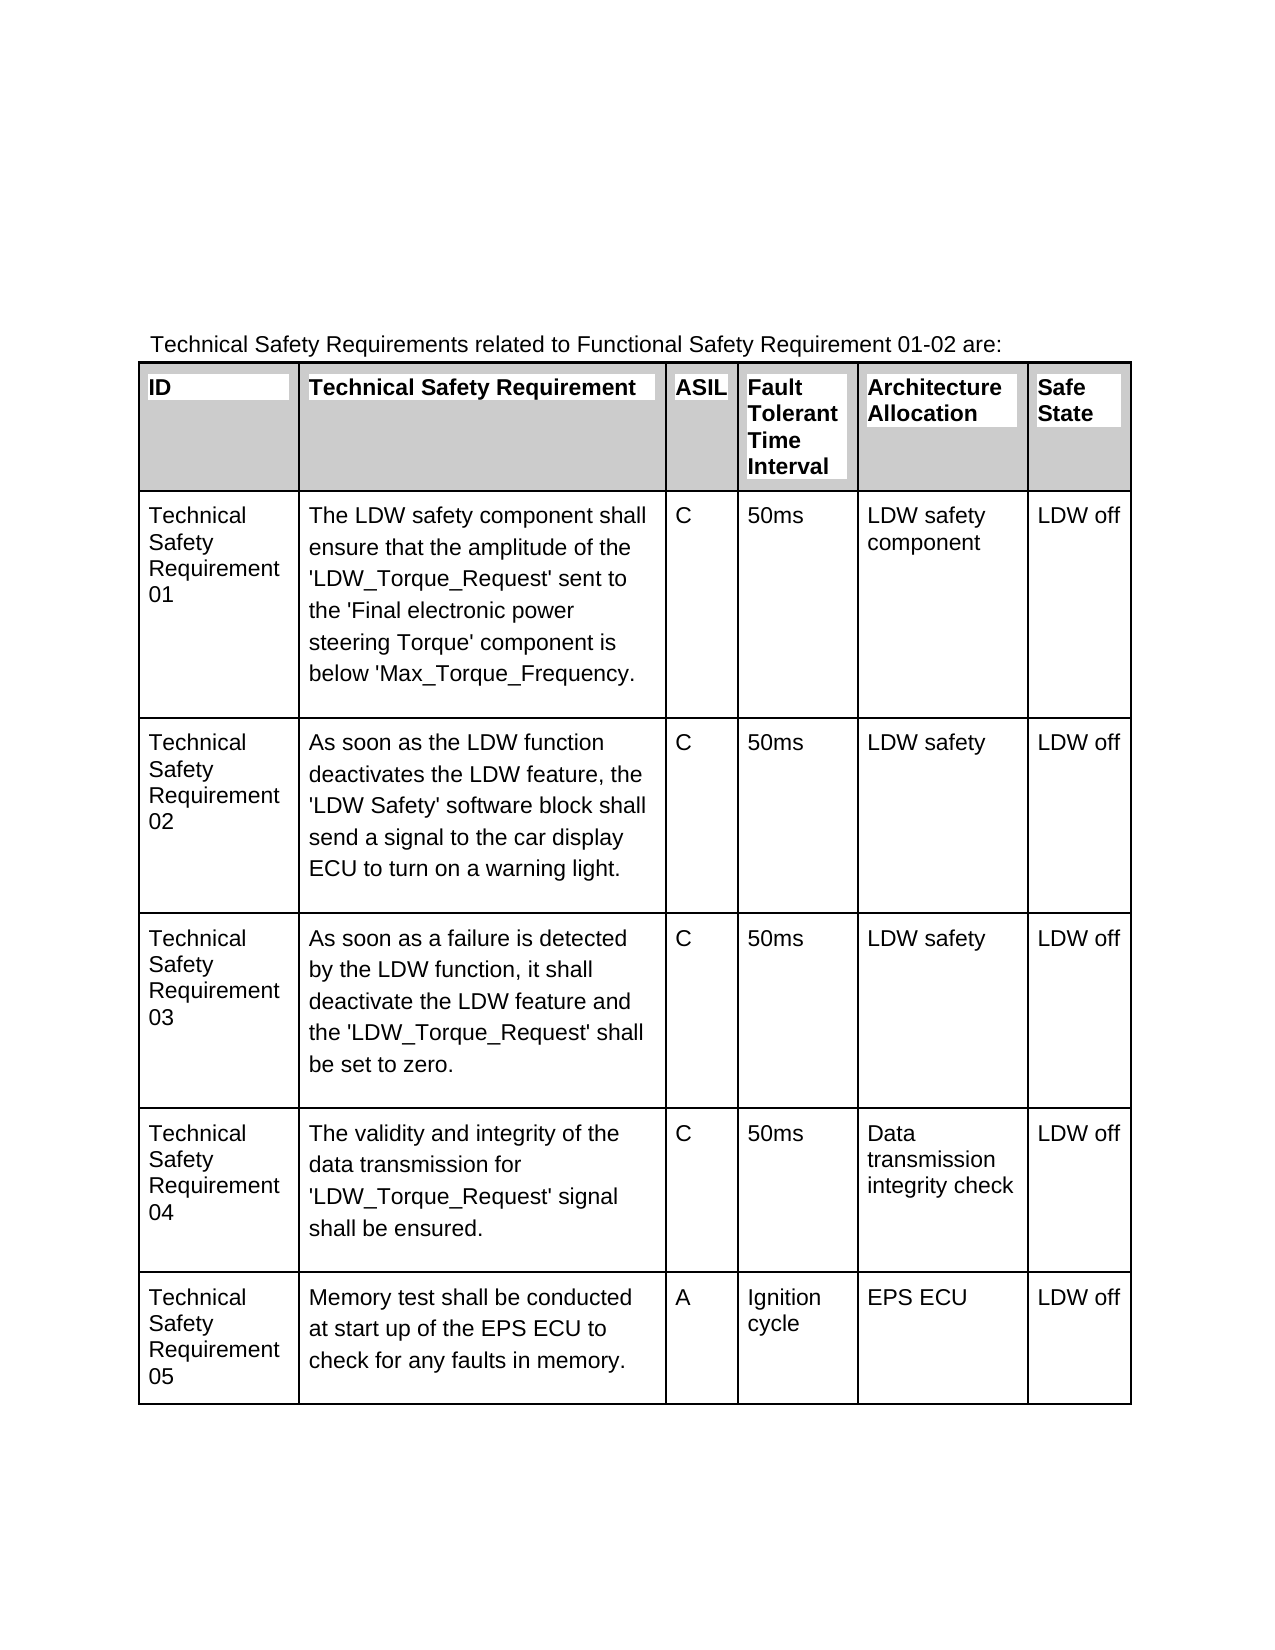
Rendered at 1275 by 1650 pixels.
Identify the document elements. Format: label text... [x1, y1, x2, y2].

table_cell The validity and integrity of the data transmission for 'LDW_Torque_Request' signal shall be ensured. [300, 1109, 665, 1271]
table_cell Technical Safety Requirement 01 [140, 492, 298, 717]
table_cell 50ms [739, 914, 857, 1107]
table_cell Technical Safety Requirement 02 [140, 719, 298, 912]
table_cell LDW safety component [859, 492, 1027, 717]
table_header Technical Safety Requirement [300, 364, 665, 490]
text Technical Safety Requirements related to Functional Safety Requirement 01-02 are: [150, 331, 1125, 358]
table_cell C [667, 914, 737, 1107]
table_cell LDW safety [859, 719, 1027, 912]
table_cell Technical Safety Requirement 04 [140, 1109, 298, 1271]
table_cell C [667, 492, 737, 717]
table_header Safe State [1029, 364, 1130, 490]
table_cell EPS ECU [859, 1273, 1027, 1403]
table_cell 50ms [739, 1109, 857, 1271]
table_cell As soon as the LDW function deactivates the LDW feature, the 'LDW Safety' software block shall send a signal to the car display ECU to turn on a warning light. [300, 719, 665, 912]
table_cell LDW off [1029, 914, 1130, 1107]
table_cell Memory test shall be conducted at start up of the EPS ECU to check for any faults in memory. [300, 1273, 665, 1403]
table_cell LDW off [1029, 1273, 1130, 1403]
table_cell Ignition cycle [739, 1273, 857, 1403]
table_cell Data transmission integrity check [859, 1109, 1027, 1271]
table_cell LDW off [1029, 1109, 1130, 1271]
table_cell 50ms [739, 492, 857, 717]
table_cell LDW off [1029, 719, 1130, 912]
table_cell C [667, 1109, 737, 1271]
table_cell The LDW safety component shall ensure that the amplitude of the 'LDW_Torque_Request' sent to the 'Final electronic power steering Torque' component is below 'Max_Torque_Frequency. [300, 492, 665, 717]
table_cell Technical Safety Requirement 03 [140, 914, 298, 1107]
table_cell C [667, 719, 737, 912]
table_header Fault Tolerant Time Interval [739, 364, 857, 490]
table_header ASIL [667, 364, 737, 490]
table_cell 50ms [739, 719, 857, 912]
table_cell A [667, 1273, 737, 1403]
table_cell LDW safety [859, 914, 1027, 1107]
table_header Architecture Allocation [859, 364, 1027, 490]
table_cell Technical Safety Requirement 05 [140, 1273, 298, 1403]
table_cell As soon as a failure is detected by the LDW function, it shall deactivate the LDW feature and the 'LDW_Torque_Request' shall be set to zero. [300, 914, 665, 1107]
table_cell LDW off [1029, 492, 1130, 717]
table_header ID [140, 364, 298, 490]
